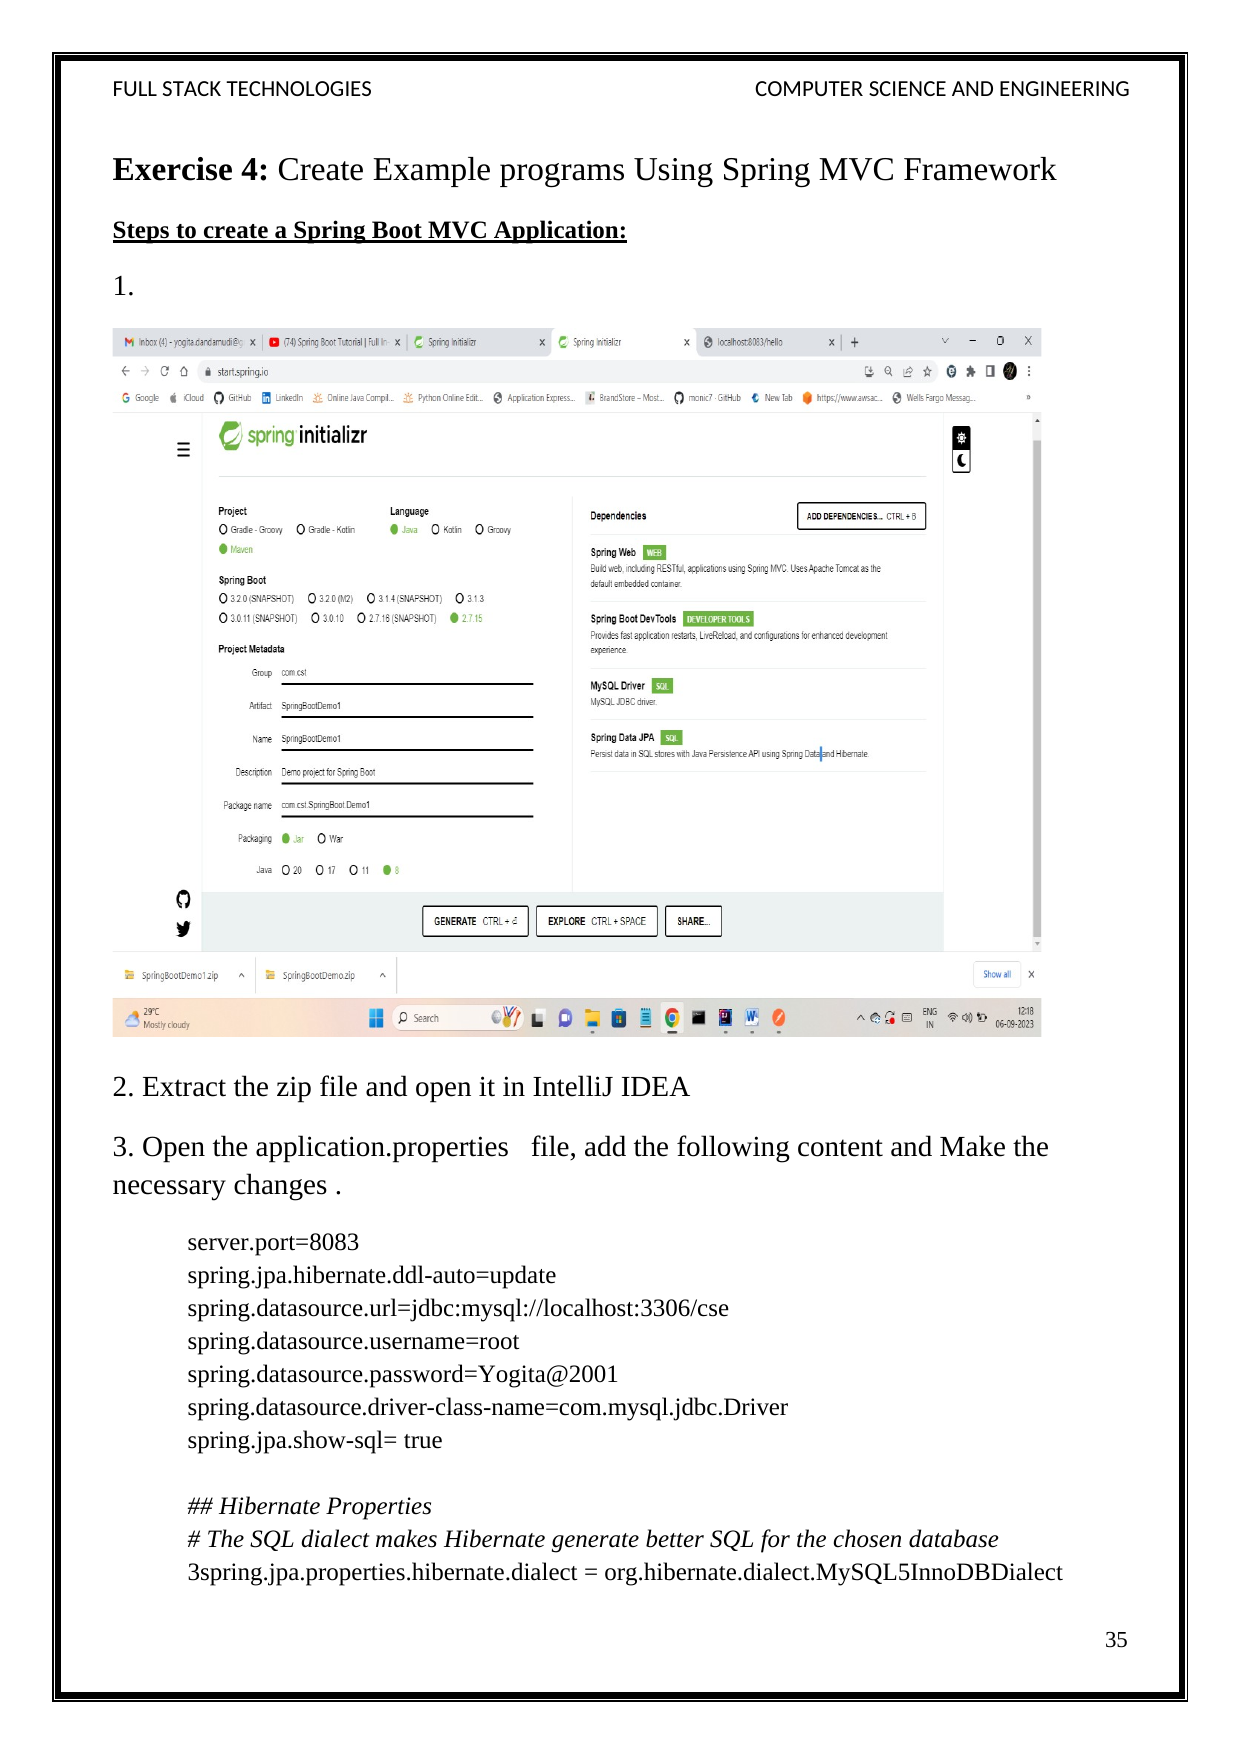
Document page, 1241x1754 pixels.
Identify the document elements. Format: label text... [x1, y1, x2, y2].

text # The SQL dialect makes Hibernate generate better SQL for the chosen database [187, 1524, 1140, 1553]
list Open the application.properties file, add the following content and Make the necessary changes . [112, 1129, 1049, 1201]
text 1. [112, 268, 1140, 301]
picture [112, 328, 1042, 1037]
list Extract the zip file and open it in IntelliJ IDEA [112, 1069, 1140, 1103]
subtitle Exercise 4: Create Example programs Using Spring MVC Framework [112, 149, 1140, 187]
text server.port=8083 spring.jpa.hibernate.ddl-auto=update [187, 1227, 556, 1289]
text ## Hibernate Properties [187, 1491, 1140, 1520]
text Steps to create a Spring Boot MVC Application: [112, 215, 1140, 243]
text 3spring.jpa.properties.hibernate.dialect = org.hibernate.dialect.MySQL5InnoDBDialect [187, 1557, 1140, 1586]
text spring.datasource.url=jdbc:mysql://localhost:3306/cse spring.datasource.username=root spring.datasource.password=Yogita@2001 spring.datasource.driver-class-name=com.mysql.jdbc.Driver spring.jpa.show-sql= true [187, 1293, 794, 1454]
